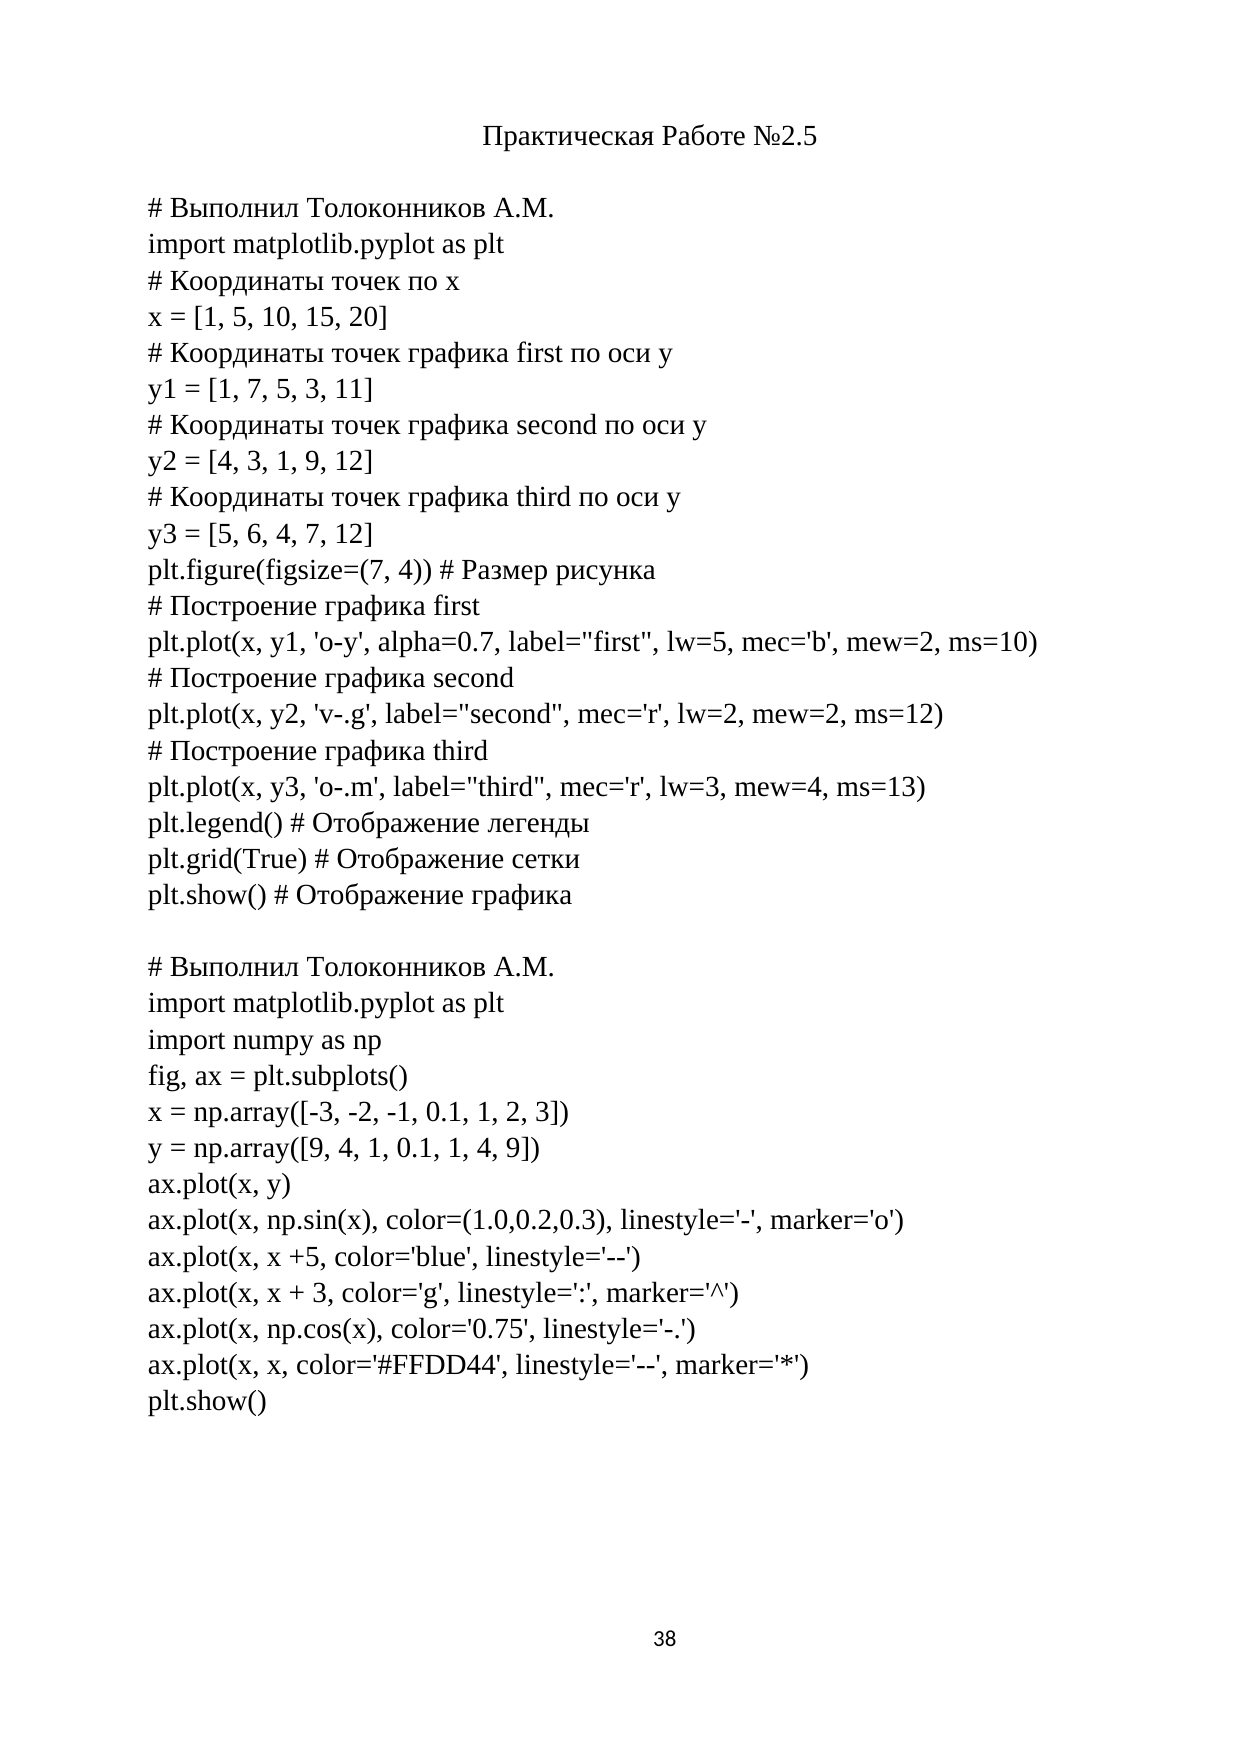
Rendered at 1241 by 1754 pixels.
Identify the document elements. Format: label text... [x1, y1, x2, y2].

text import numpy as np [148, 1022, 1152, 1055]
text # Построение графика first [148, 588, 1152, 622]
text # Координаты точек графика second по оси y [148, 407, 1152, 441]
text plt.plot(x, y3, 'o-.m', label="third", mec='r', lw=3, mew=4, ms=13) [148, 769, 1152, 802]
text # Выполнил Толоконников А.М. [148, 190, 1152, 224]
text ax.plot(x, np.sin(x), color=(1.0,0.2,0.3), linestyle='-', marker='o') [148, 1202, 1152, 1236]
text ax.plot(x, x + 3, color='g', linestyle=':', marker='^') [148, 1275, 1152, 1308]
text import matplotlib.pyplot as plt [148, 986, 1152, 1019]
text x = [1, 5, 10, 15, 20] [148, 299, 1152, 332]
text y2 = [4, 3, 1, 9, 12] [148, 443, 1152, 477]
text y1 = [1, 7, 5, 3, 11] [148, 371, 1152, 405]
text ax.plot(x, x, color='#FFDD44', linestyle='--', marker='*') [148, 1347, 1152, 1381]
text plt.legend() # Отображение легенды [148, 805, 1152, 838]
text # Выполнил Толоконников А.М. [148, 949, 1152, 983]
text # Координаты точек графика first по оси y [148, 335, 1152, 368]
text plt.figure(figsize=(7, 4)) # Размер рисунка [148, 552, 1152, 585]
text plt.show() # Отображение графика [148, 877, 1152, 911]
text # Построение графика third [148, 733, 1152, 766]
text x = np.array([-3, -2, -1, 0.1, 1, 2, 3]) [148, 1094, 1152, 1128]
text y = np.array([9, 4, 1, 0.1, 1, 4, 9]) [148, 1130, 1152, 1164]
text # Координаты точек по x [148, 263, 1152, 296]
text plt.plot(x, y1, 'o-y', alpha=0.7, label="first", lw=5, mec='b', mew=2, ms=10) [148, 624, 1152, 658]
text plt.show() [148, 1383, 1152, 1417]
text y3 = [5, 6, 4, 7, 12] [148, 516, 1152, 549]
text ax.plot(x, x +5, color='blue', linestyle='--') [148, 1239, 1152, 1272]
text plt.plot(x, y2, 'v-.g', label="second", mec='r', lw=2, mew=2, ms=12) [148, 696, 1152, 730]
text ax.plot(x, y) [148, 1166, 1152, 1200]
text import matplotlib.pyplot as plt [148, 227, 1152, 260]
text # Координаты точек графика third по оси y [148, 479, 1152, 513]
text ax.plot(x, np.cos(x), color='0.75', linestyle='-.') [148, 1311, 1152, 1344]
text fig, ax = plt.subplots() [148, 1058, 1152, 1091]
text # Построение графика second [148, 660, 1152, 694]
text plt.grid(True) # Отображение сетки [148, 841, 1152, 874]
text Практическая Работе №2.5 [148, 118, 1152, 152]
